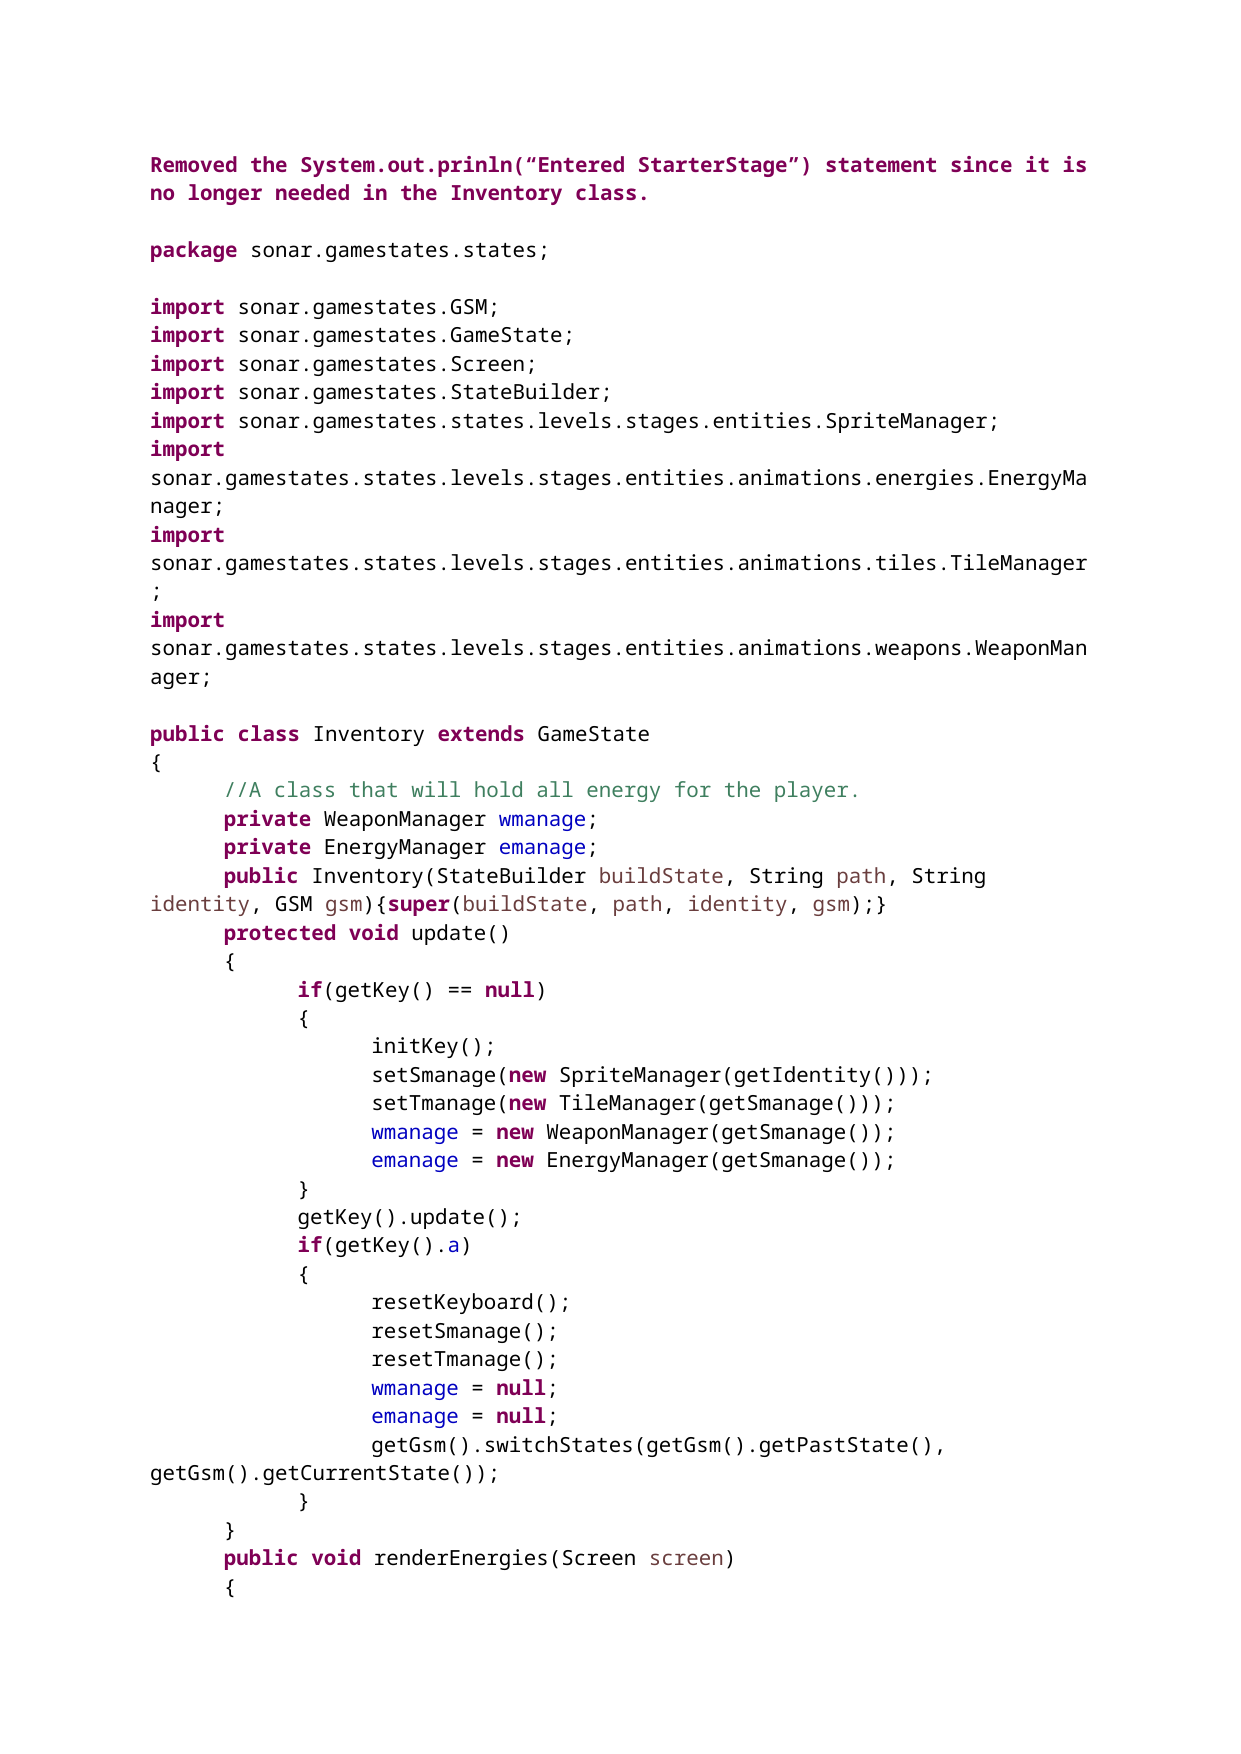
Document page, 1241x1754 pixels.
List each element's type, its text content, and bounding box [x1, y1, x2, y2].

text { [150, 1572, 1090, 1600]
text import sonar.gamestates.GSM; [150, 292, 1090, 321]
text public void renderEnergies(Screen screen) [150, 1543, 1090, 1572]
text getGsm().switchStates(getGsm().getPastState(), getGsm().getCurrentState()); [150, 1430, 1090, 1487]
text Removed the System.out.prinln(“Entered StarterStage”) statement since it is no longer needed in the Inventory class. [150, 150, 1090, 207]
text { [150, 747, 1090, 776]
text import sonar.gamestates.states.levels.stages.entities.SpriteManager; [150, 406, 1090, 434]
text protected void update() [150, 918, 1090, 946]
text import sonar.gamestates.GameState; [150, 321, 1090, 349]
text } [150, 1174, 1090, 1202]
text import sonar.gamestates.states.levels.stages.entities.animations.weapons.WeaponManager; [150, 605, 1090, 690]
text { [150, 946, 1090, 975]
text if(getKey().a) [150, 1231, 1090, 1259]
text resetKeyboard(); [150, 1287, 1090, 1316]
text { [150, 1259, 1090, 1287]
text initKey(); [150, 1032, 1090, 1060]
text import sonar.gamestates.StateBuilder; [150, 377, 1090, 406]
text emanage = new EnergyManager(getSmanage()); [150, 1145, 1090, 1174]
text public Inventory(StateBuilder buildState, String path, String identity, GSM gsm){super(buildState, path, identity, gsm);} [150, 861, 1090, 918]
text resetSmanage(); [150, 1316, 1090, 1344]
text //A class that will hold all energy for the player. [150, 776, 1090, 804]
text resetTmanage(); [150, 1344, 1090, 1373]
text wmanage = null; [150, 1373, 1090, 1401]
text wmanage = new WeaponManager(getSmanage()); [150, 1117, 1090, 1145]
text public class Inventory extends GameState [150, 719, 1090, 747]
text setSmanage(new SpriteManager(getIdentity())); [150, 1060, 1090, 1088]
text getKey().update(); [150, 1202, 1090, 1231]
text package sonar.gamestates.states; [150, 235, 1090, 264]
text } [150, 1515, 1090, 1543]
text } [150, 1487, 1090, 1515]
text private EnergyManager emanage; [150, 832, 1090, 861]
text import sonar.gamestates.states.levels.stages.entities.animations.energies.EnergyManager; [150, 434, 1090, 520]
text import sonar.gamestates.states.levels.stages.entities.animations.tiles.TileManager; [150, 520, 1090, 605]
text import sonar.gamestates.Screen; [150, 349, 1090, 377]
text private WeaponManager wmanage; [150, 804, 1090, 832]
text emanage = null; [150, 1401, 1090, 1430]
text if(getKey() == null) [150, 975, 1090, 1003]
text setTmanage(new TileManager(getSmanage())); [150, 1088, 1090, 1117]
text { [150, 1003, 1090, 1032]
